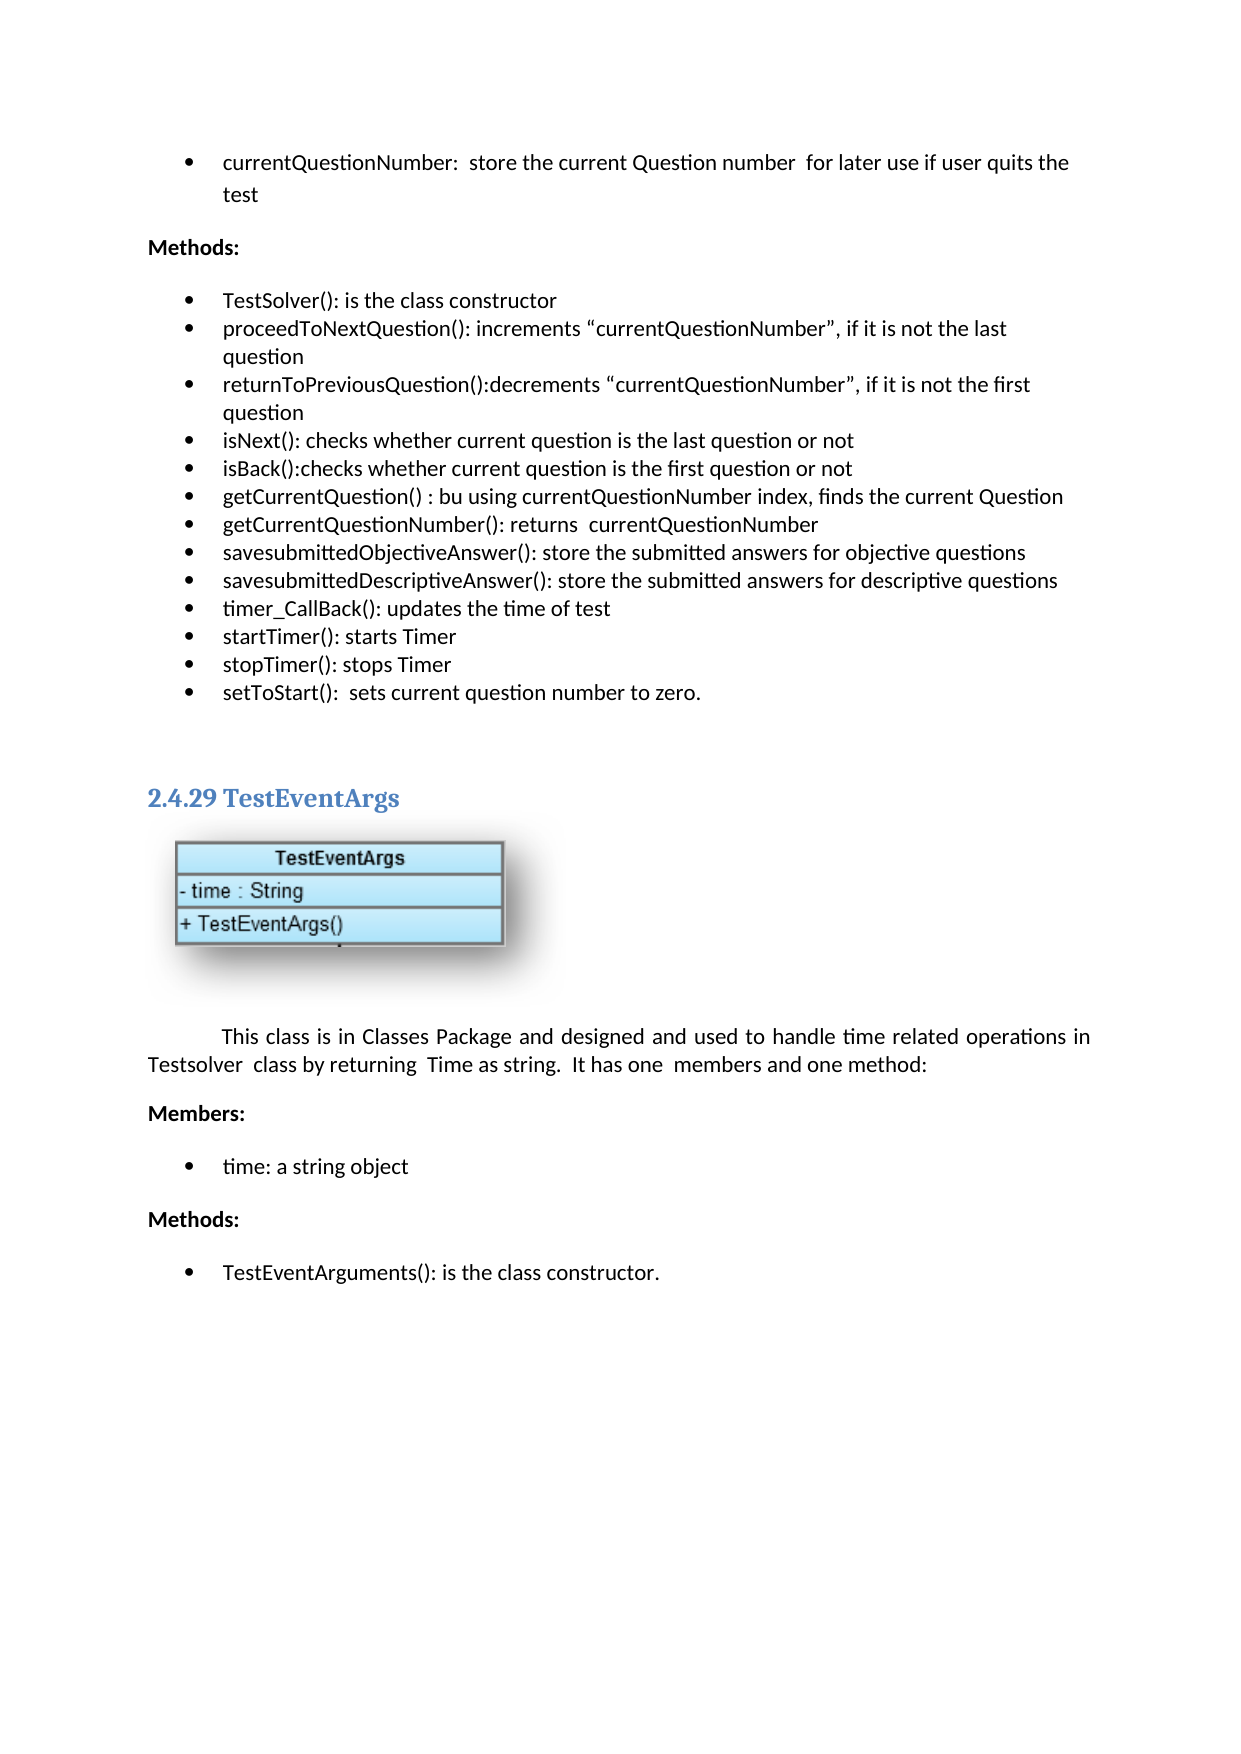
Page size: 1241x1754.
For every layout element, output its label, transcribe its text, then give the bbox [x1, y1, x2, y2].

list setToStart(): sets current question number to zero. [185, 678, 1093, 706]
text This class is in Classes Package and designed and used to handle time related operations in Testsolver class by returning Time as string. It has one members and one method: [148, 1022, 1093, 1078]
list proceedToNextQuestion(): increments “currentQuestionNumber”, if it is not the last question [185, 314, 1093, 370]
list time: a string object [185, 1152, 1093, 1180]
list startTimer(): starts Timer [185, 622, 1093, 650]
list isNext(): checks whether current question is the last question or not [185, 426, 1093, 454]
picture [175, 840, 506, 947]
list savesubmittedDescriptiveAnswer(): store the submitted answers for descriptive questions [185, 566, 1093, 594]
list getCurrentQuestion() : bu using currentQuestionNumber index, finds the current Question [185, 482, 1093, 510]
text Members: [148, 1099, 1093, 1127]
list TestEventArguments(): is the class constructor. [185, 1258, 1093, 1286]
list isBack():checks whether current question is the first question or not [185, 454, 1093, 482]
text Methods: [148, 1205, 1093, 1233]
list TestSolver(): is the class constructor [185, 286, 1093, 314]
list currentQuestionNumber: store the current Question number for later use if user quits the test [185, 148, 1093, 208]
list getCurrentQuestionNumber(): returns currentQuestionNumber [185, 510, 1093, 538]
list returnToPreviousQuestion():decrements “currentQuestionNumber”, if it is not the first question [185, 370, 1093, 426]
list timer_CallBack(): updates the time of test [185, 594, 1093, 622]
subtitle 2.4.29 TestEventArgs [148, 783, 1093, 814]
list savesubmittedObjectiveAnswer(): store the submitted answers for objective questions [185, 538, 1093, 566]
list stopTimer(): stops Timer [185, 650, 1093, 678]
text Methods: [148, 233, 1093, 261]
